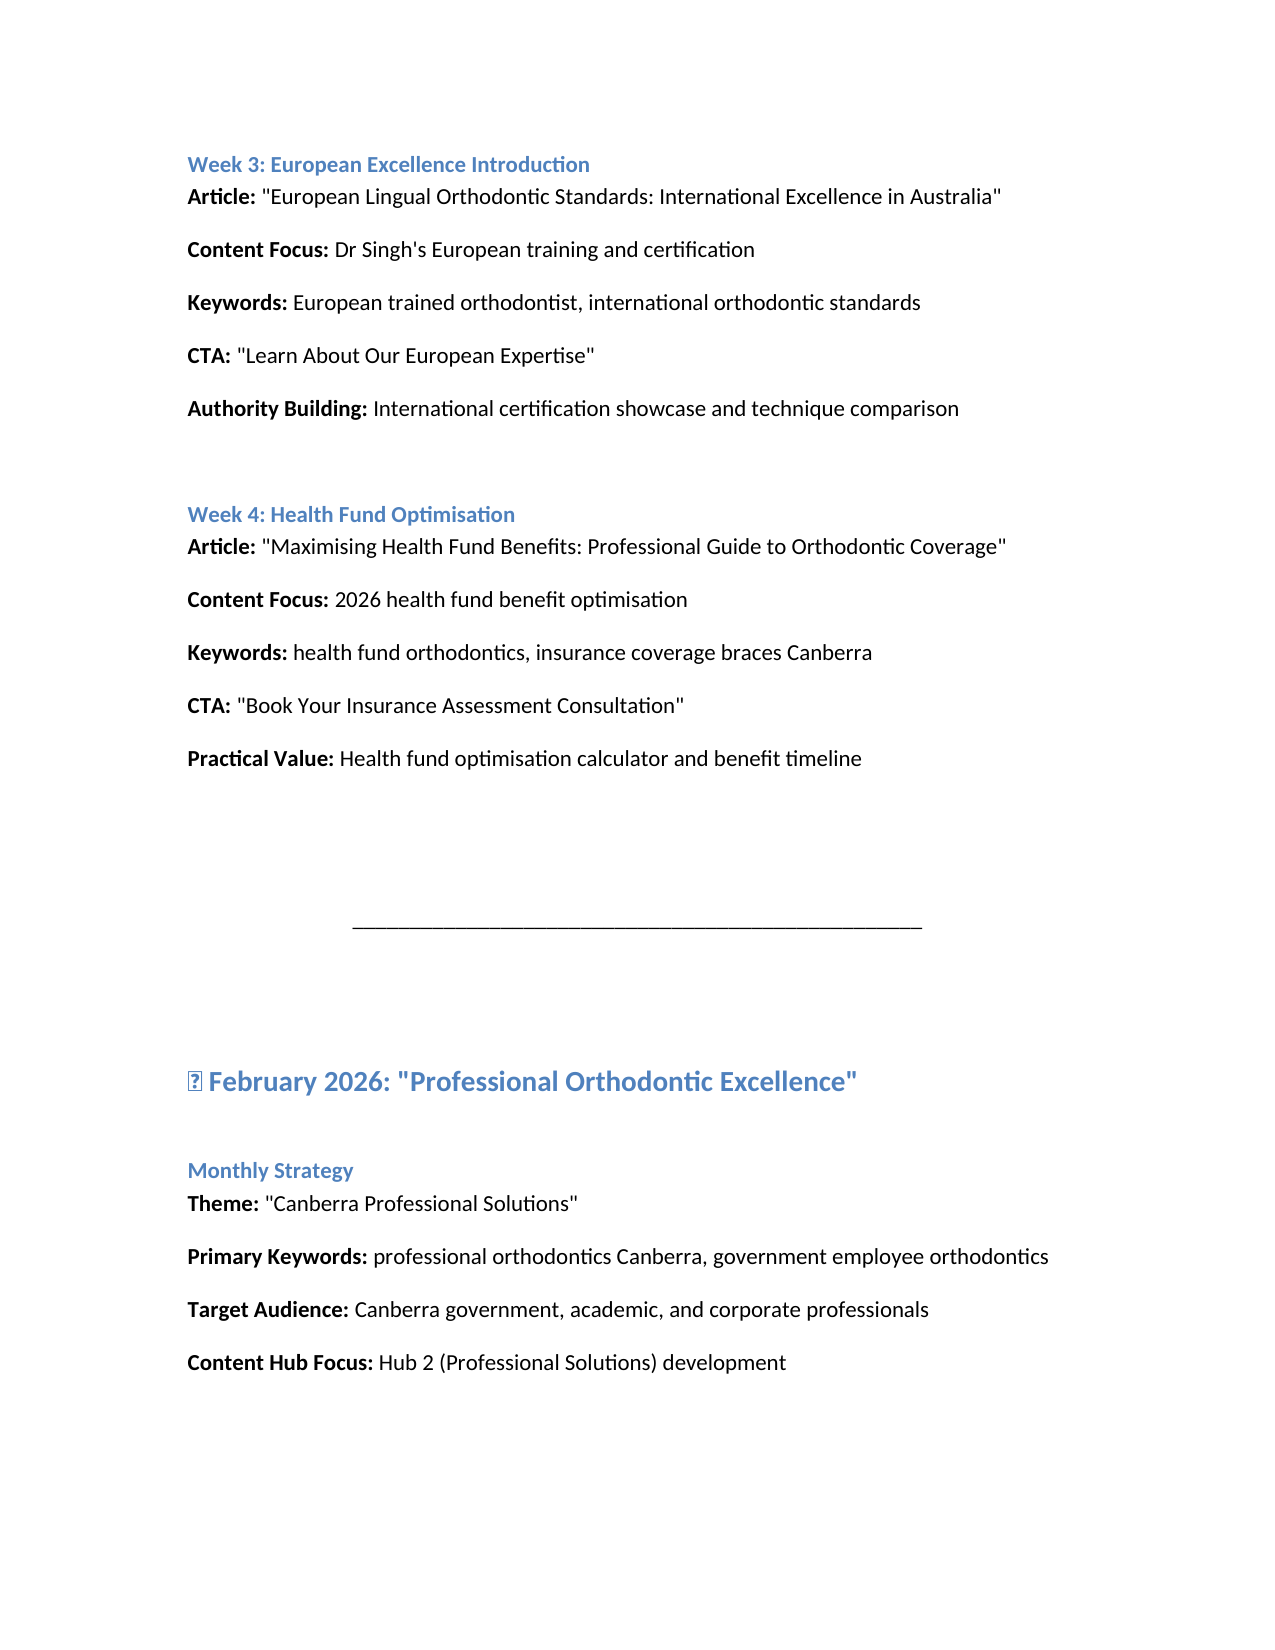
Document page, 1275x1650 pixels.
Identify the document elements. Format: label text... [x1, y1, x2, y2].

text __________________________________________________ [187, 904, 1087, 932]
text Keywords: health fund orthodontics, insurance coverage braces Canberra [187, 638, 1087, 667]
subtitle 📅 February 2026: "Professional Orthodontic Excellence" [187, 1063, 1087, 1098]
text Practical Value: Health fund optimisation calculator and benefit timeline [187, 744, 1087, 773]
text Article: "Maximising Health Fund Benefits: Professional Guide to Orthodontic Coverage" [187, 532, 1087, 561]
subtitle Week 4: Health Fund Optimisation [187, 500, 1087, 528]
subtitle Monthly Strategy [187, 1157, 1087, 1185]
text CTA: "Learn About Our European Expertise" [187, 341, 1087, 369]
subtitle Week 3: European Excellence Introduction [187, 150, 1087, 178]
text Keywords: European trained orthodontist, international orthodontic standards [187, 288, 1087, 316]
text Article: "European Lingual Orthodontic Standards: International Excellence in Australia" [187, 182, 1087, 210]
text Content Hub Focus: Hub 2 (Professional Solutions) development [187, 1348, 1087, 1376]
text Content Focus: Dr Singh's European training and certification [187, 235, 1087, 263]
text Content Focus: 2026 health fund benefit optimisation [187, 586, 1087, 613]
text Authority Building: International certification showcase and technique comparison [187, 394, 1087, 422]
text Target Audience: Canberra government, academic, and corporate professionals [187, 1295, 1087, 1323]
text Theme: "Canberra Professional Solutions" [187, 1189, 1087, 1217]
text CTA: "Book Your Insurance Assessment Consultation" [187, 692, 1087, 719]
text Primary Keywords: professional orthodontics Canberra, government employee orthodontics [187, 1242, 1087, 1270]
